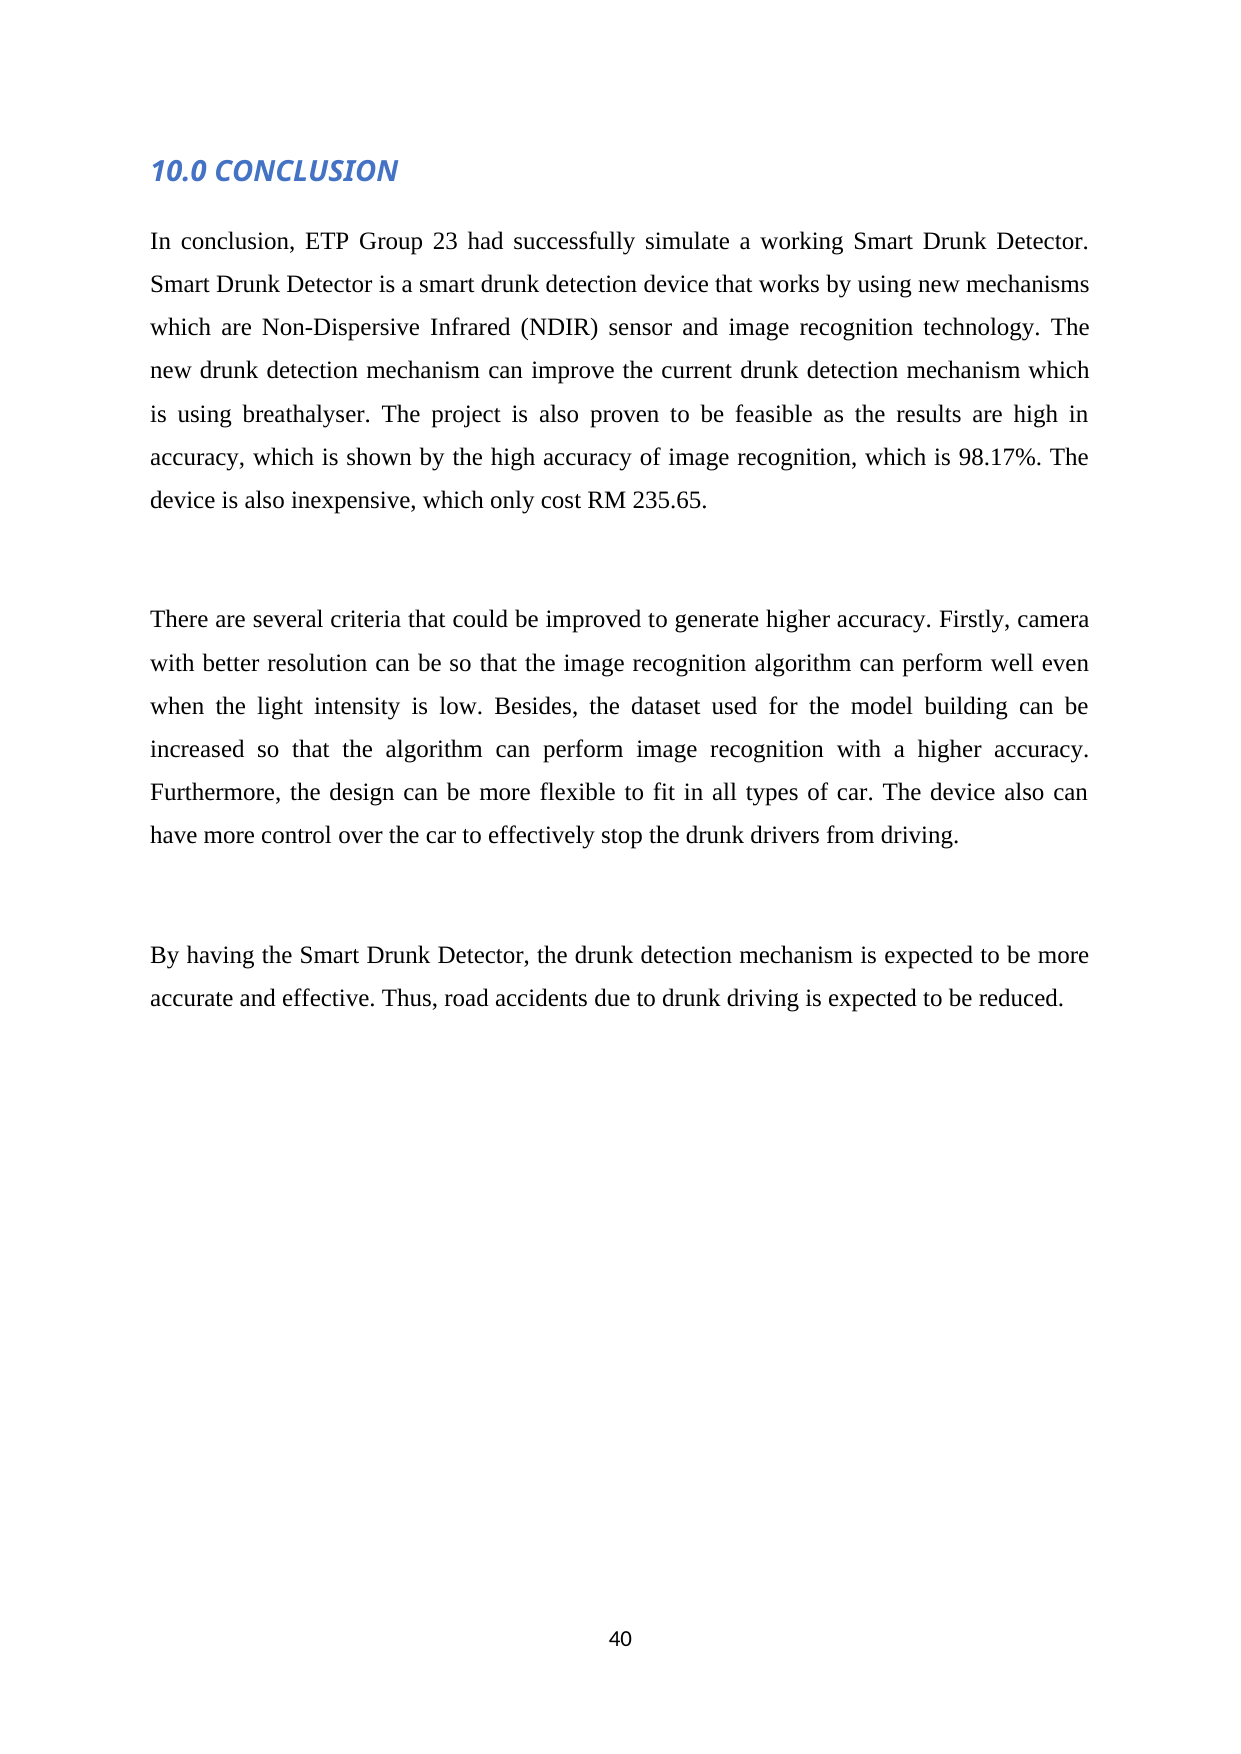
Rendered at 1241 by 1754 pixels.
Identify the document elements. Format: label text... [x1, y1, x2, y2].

text 10.0 CONCLUSION [150, 150, 1090, 190]
text By having the Smart Drunk Detector, the drunk detection mechanism is expected to be more accurate and effective. Thus, road accidents due to drunk driving is expected to be reduced. [150, 940, 1090, 1012]
text There are several criteria that could be improved to generate higher accuracy. Firstly, camera with better resolution can be so that the image recognition algorithm can perform well even when the light intensity is low. Besides, the dataset used for the model building can be increased so that the algorithm can perform image recognition with a higher accuracy. Furthermore, the design can be more flexible to fit in all types of car. The device also can have more control over the car to effectively stop the drunk drivers from driving. [150, 604, 1090, 849]
text In conclusion, ETP Group 23 had successfully simulate a working Smart Drunk Detector. Smart Drunk Detector is a smart drunk detection device that works by using new mechanisms which are Non-Dispersive Infrared (NDIR) sensor and image recognition technology. The new drunk detection mechanism can improve the current drunk detection mechanism which is using breathalyser. The project is also proven to be feasible as the results are high in accuracy, which is shown by the high accuracy of image recognition, which is 98.17%. The device is also inexpensive, which only cost RM 235.65. [150, 226, 1090, 514]
